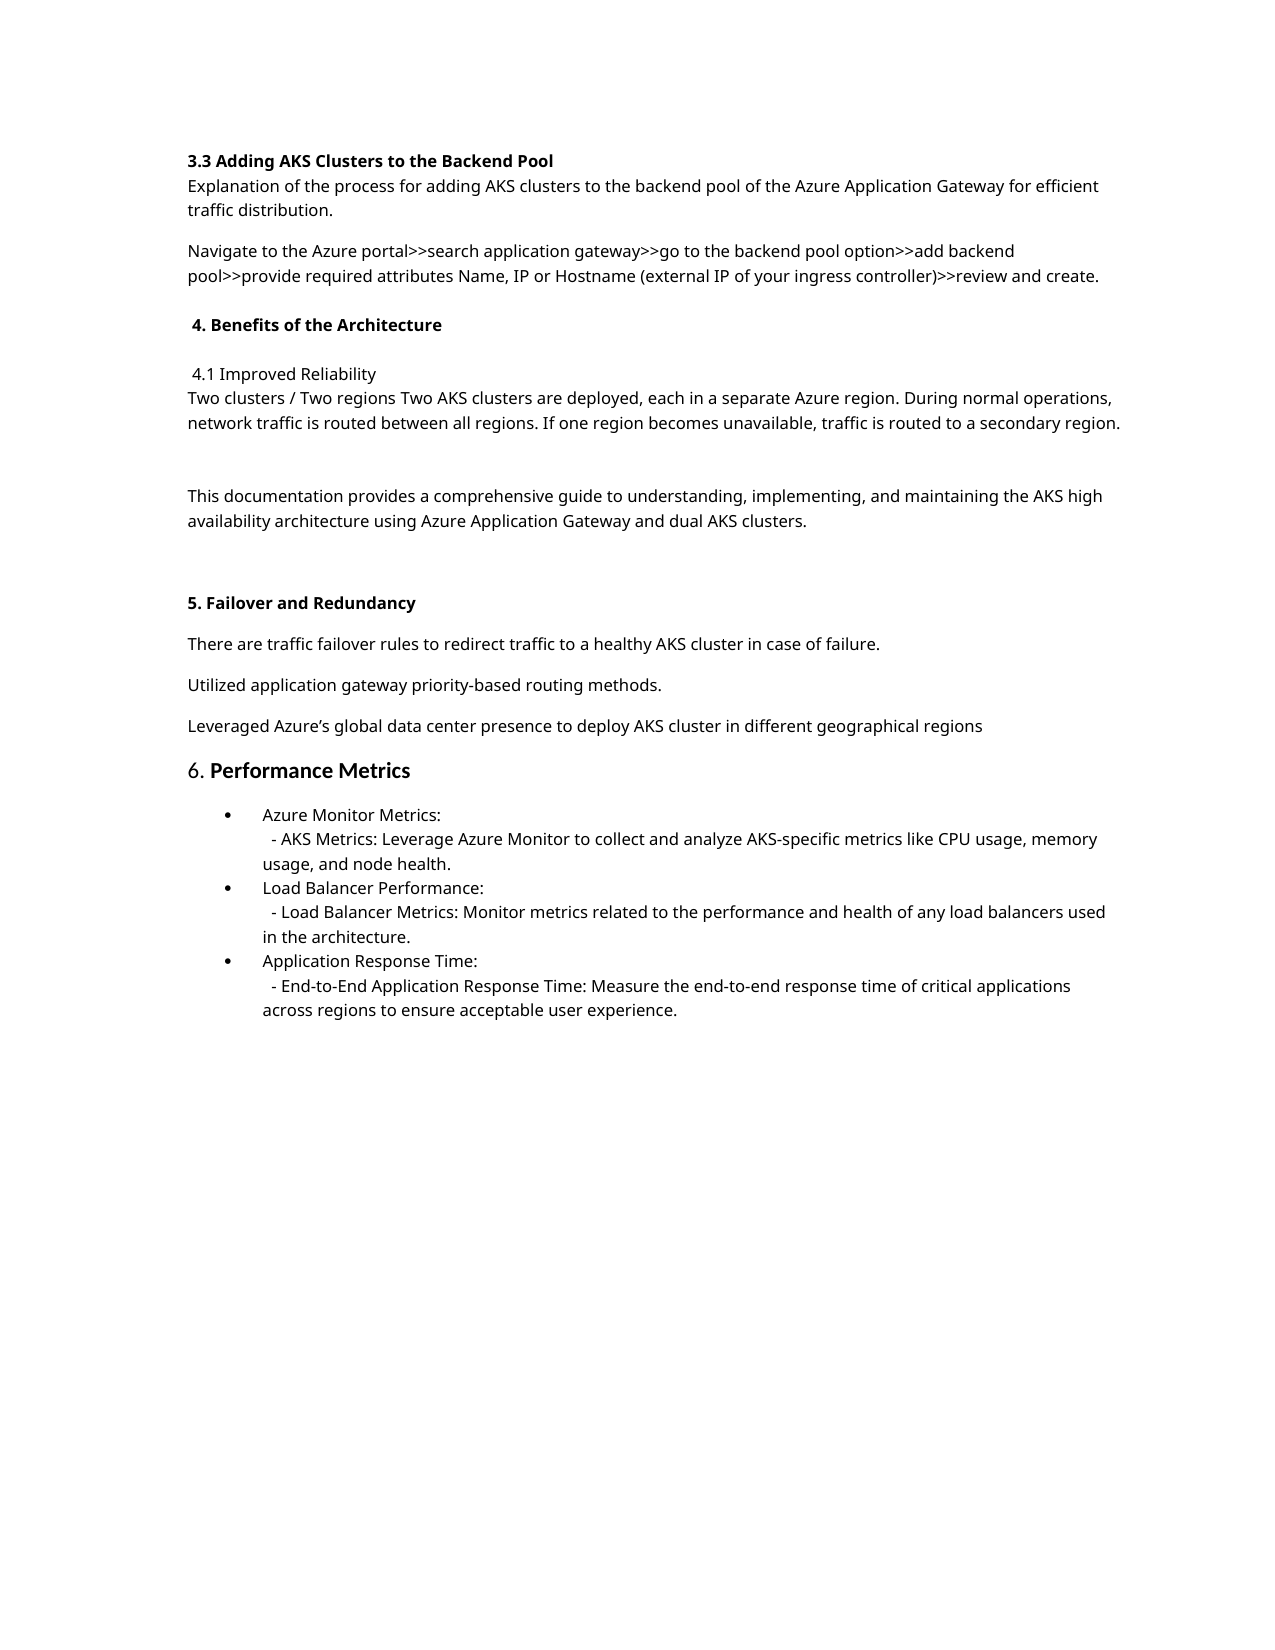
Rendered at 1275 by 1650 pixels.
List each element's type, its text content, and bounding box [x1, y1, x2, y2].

list Application Response Time: - End-to-End Application Response Time: Measure the end-to-end response time of critical applications across regions to ensure acceptable user experience. [225, 950, 1125, 1022]
text 3.3 Adding AKS Clusters to the Backend Pool Explanation of the process for adding AKS clusters to the backend pool of the Azure Application Gateway for efficient traffic distribution. [187, 150, 1125, 222]
text Navigate to the Azure portal>>search application gateway>>go to the backend pool option>>add backend pool>>provide required attributes Name, IP or Hostname (external IP of your ingress controller)>>review and create. 4. Benefits of the Architecture 4.1 Improved Reliability Two clusters / Two regions Two AKS clusters are deployed, each in a separate Azure region. During normal operations, network traffic is routed between all regions. If one region becomes unavailable, traffic is routed to a secondary region. This documentation provides a comprehensive guide to understanding, implementing, and maintaining the AKS high availability architecture using Azure Application Gateway and dual AKS clusters. [187, 240, 1125, 532]
text 6. Performance Metrics [187, 756, 1125, 784]
text There are traffic failover rules to redirect traffic to a healthy AKS cluster in case of failure. [187, 633, 1125, 656]
text Leveraged Azure’s global data center presence to deploy AKS cluster in different geographical regions [187, 715, 1125, 738]
list Load Balancer Performance: - Load Balancer Metrics: Monitor metrics related to the performance and health of any load balancers used in the architecture. [225, 877, 1125, 948]
list Azure Monitor Metrics: - AKS Metrics: Leverage Azure Monitor to collect and analyze AKS-specific metrics like CPU usage, memory usage, and node health. [225, 803, 1125, 875]
text 5. Failover and Redundancy [187, 592, 1125, 614]
text Utilized application gateway priority-based routing methods. [187, 674, 1125, 697]
